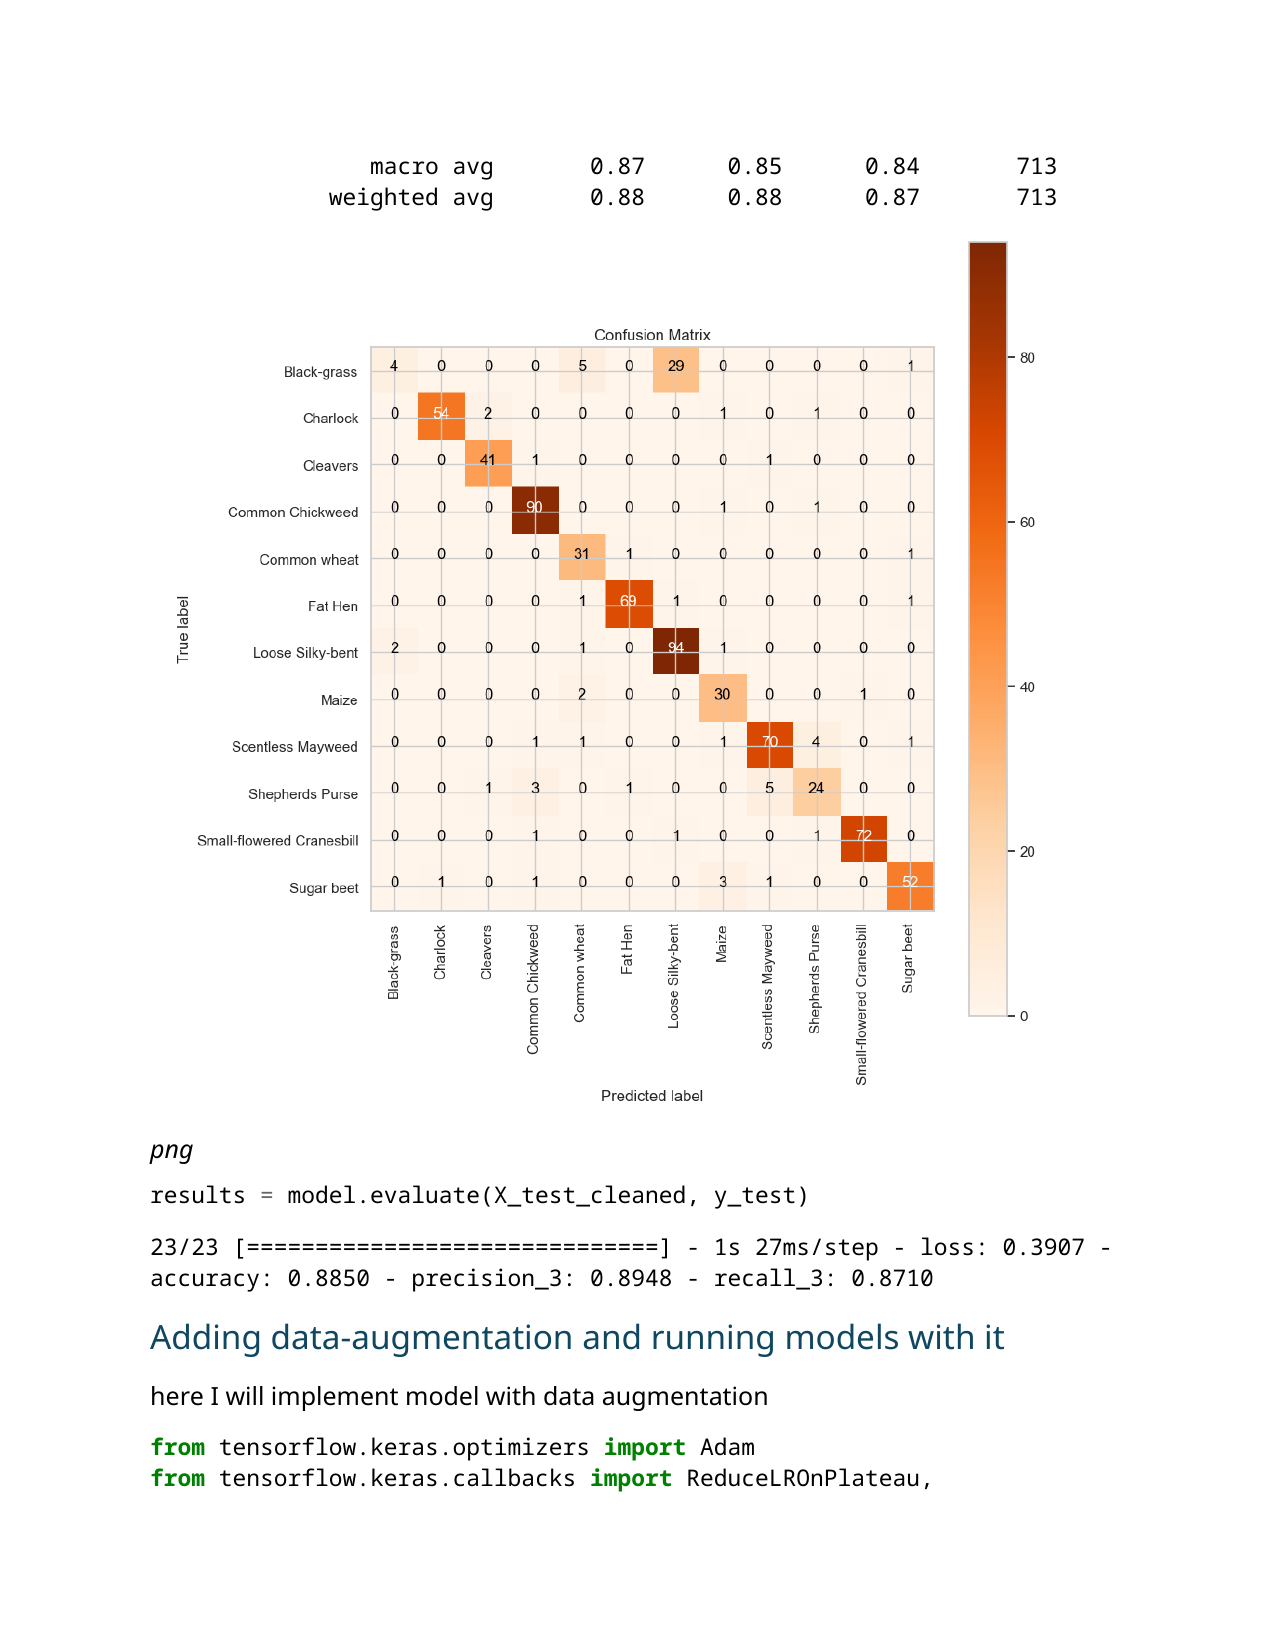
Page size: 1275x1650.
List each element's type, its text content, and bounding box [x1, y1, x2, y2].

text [150, 150, 1125, 212]
text here I will implement model with data augmentation [150, 1378, 1125, 1412]
subtitle Adding data-augmentation and running models with it [150, 1314, 1125, 1359]
text png [150, 1132, 1125, 1166]
text results = model.evaluate(X_test_cleaned, y_test) [150, 1178, 1125, 1210]
picture [168, 233, 1044, 1112]
text 23/23 [==============================] - 1s 27ms/step - loss: 0.3907 - accuracy: 0.8850 - precision_3: 0.8948 - recall_3: 0.8710 [150, 1231, 1125, 1293]
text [150, 1431, 1125, 1493]
